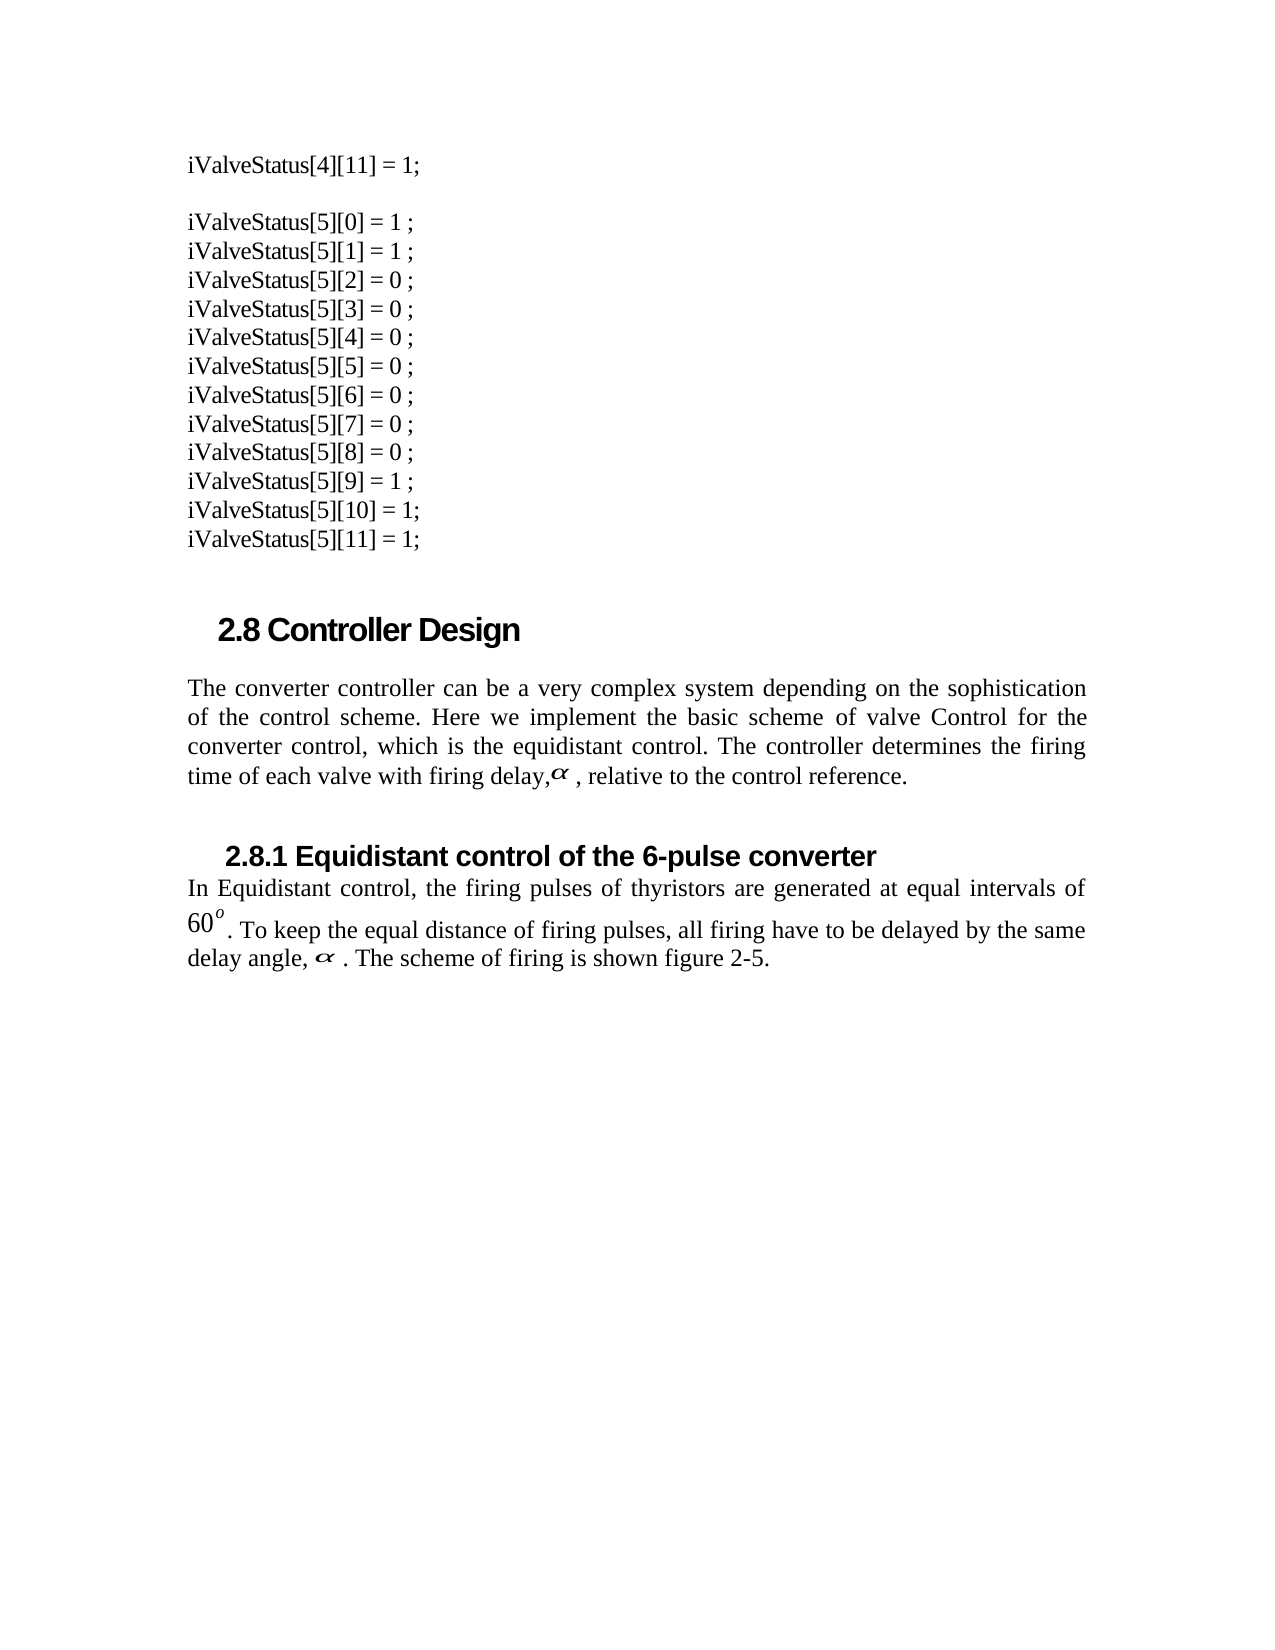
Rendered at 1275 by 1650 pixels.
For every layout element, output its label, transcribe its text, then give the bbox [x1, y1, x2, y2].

text iValveStatus[5][7] = 0 ; [187, 409, 1087, 437]
text iValveStatus[5][0] = 1 ; [187, 207, 1087, 236]
subtitle 2.8 Controller Design [187, 610, 1087, 648]
text iValveStatus[5][10] = 1; [187, 495, 1087, 524]
text iValveStatus[5][1] = 1 ; [187, 236, 1087, 265]
text iValveStatus[5][3] = 0 ; [187, 294, 1087, 322]
text iValveStatus[5][5] = 0 ; [187, 351, 1087, 380]
subtitle 2.8.1 Equidistant control of the 6-pulse converter [225, 839, 1087, 873]
text The converter controller can be a very complex system depending on the sophistication of the control scheme. Here we implement the basic scheme of valve Control for the converter control, which is the equidistant control. The controller determines the firing time of each valve with firing delay,, relative to the control reference. [187, 673, 1087, 790]
text iValveStatus[4][11] = 1; [187, 150, 1087, 179]
text iValveStatus[5][9] = 1 ; [187, 466, 1087, 495]
text iValveStatus[5][8] = 0 ; [187, 437, 1087, 466]
text iValveStatus[5][11] = 1; [187, 524, 1087, 552]
text iValveStatus[5][4] = 0 ; [187, 322, 1087, 351]
text In Equidistant control, the firing pulses of thyristors are generated at equal intervals of . To keep the equal distance of firing pulses, all firing have to be delayed by the same delay angle, . The scheme of firing is shown figure 2-5. [187, 873, 1087, 972]
text iValveStatus[5][6] = 0 ; [187, 380, 1087, 409]
text iValveStatus[5][2] = 0 ; [187, 265, 1087, 294]
